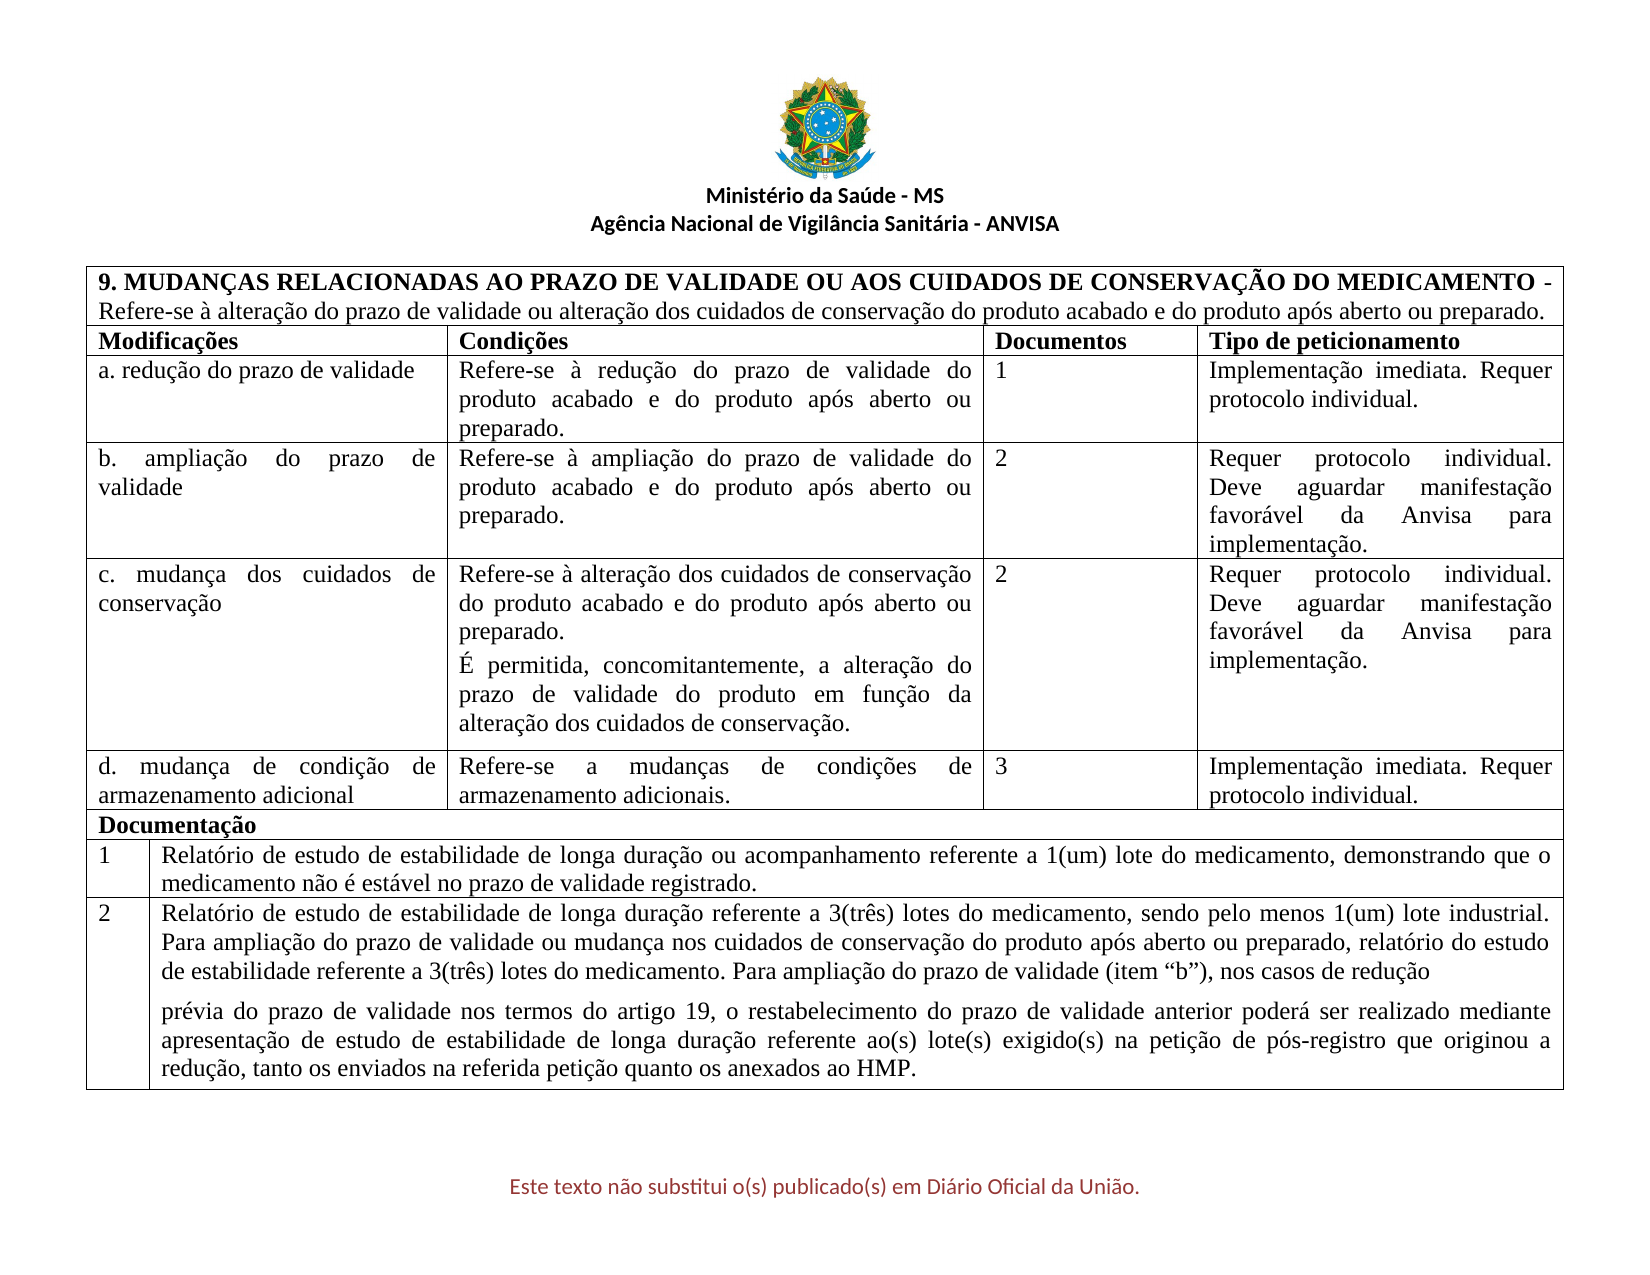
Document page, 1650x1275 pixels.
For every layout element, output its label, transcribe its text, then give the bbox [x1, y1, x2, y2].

table_cell 2 [87, 898, 149, 1089]
table_cell Requer protocolo individual. Deve aguardar manifestação favorável da Anvisa para implementação. [1198, 443, 1563, 558]
table_cell Refere-se à redução do prazo de validade do produto acabado e do produto após aberto ou preparado. [448, 356, 983, 442]
table_cell Modificações [87, 326, 447, 354]
table_cell 2 [984, 559, 1197, 750]
table_header 9. MUDANÇAS RELACIONADAS AO PRAZO DE VALIDADE OU AOS CUIDADOS DE CONSERVAÇÃO DO MEDICAMENTO - Refere-se à alteração do prazo de validade ou alteração dos cuidados de conservação do produto acabado e do produto após aberto ou preparado. [87, 267, 1563, 325]
table_cell Condições [448, 326, 983, 354]
table_cell Documentos [984, 326, 1197, 354]
table_cell b. ampliação do prazo de validade [87, 443, 447, 558]
table_cell Relatório de estudo de estabilidade de longa duração ou acompanhamento referente a 1(um) lote do medicamento, demonstrando que o medicamento não é estável no prazo de validade registrado. [150, 840, 1563, 897]
table_cell 1 [87, 840, 149, 897]
picture [771, 74, 879, 182]
table_cell prévia do prazo de validade nos termos do artigo 19, o restabelecimento do prazo de validade anterior poderá ser realizado mediante apresentação de estudo de estabilidade de longa duração referente ao(s) lote(s) exigido(s) na petição de pós-registro que originou a redução, tanto os enviados na referida petição quanto os anexados ao HMP. [150, 995, 1563, 1089]
table_cell 2 [984, 443, 1197, 558]
table_cell a. redução do prazo de validade [87, 356, 447, 442]
table_cell d. mudança de condição de armazenamento adicional [87, 751, 447, 809]
table_cell Refere-se a mudanças de condições de armazenamento adicionais. [448, 751, 983, 809]
table_cell Refere-se à ampliação do prazo de validade do produto acabado e do produto após aberto ou preparado. [448, 443, 983, 558]
table_cell c. mudança dos cuidados de conservação [87, 559, 447, 750]
table_cell É permitida, concomitantemente, a alteração do prazo de validade do produto em função da alteração dos cuidados de conservação. [448, 649, 983, 750]
table_cell Refere-se à alteração dos cuidados de conservação do produto acabado e do produto após aberto ou preparado. [448, 559, 983, 649]
table_cell 1 [984, 356, 1197, 442]
table_cell Documentação [87, 810, 1563, 839]
table_cell Relatório de estudo de estabilidade de longa duração referente a 3(três) lotes do medicamento, sendo pelo menos 1(um) lote industrial. Para ampliação do prazo de validade ou mudança nos cuidados de conservação do produto após aberto ou preparado, relatório do estudo de estabilidade referente a 3(três) lotes do medicamento. Para ampliação do prazo de validade (item “b”), nos casos de redução [150, 898, 1563, 995]
table_cell 3 [984, 751, 1197, 809]
table_cell Implementação imediata. Requer protocolo individual. [1198, 356, 1563, 442]
table_cell Implementação imediata. Requer protocolo individual. [1198, 751, 1563, 809]
table_cell Tipo de peticionamento [1198, 326, 1563, 354]
table_cell Requer protocolo individual. Deve aguardar manifestação favorável da Anvisa para implementação. [1198, 559, 1563, 750]
